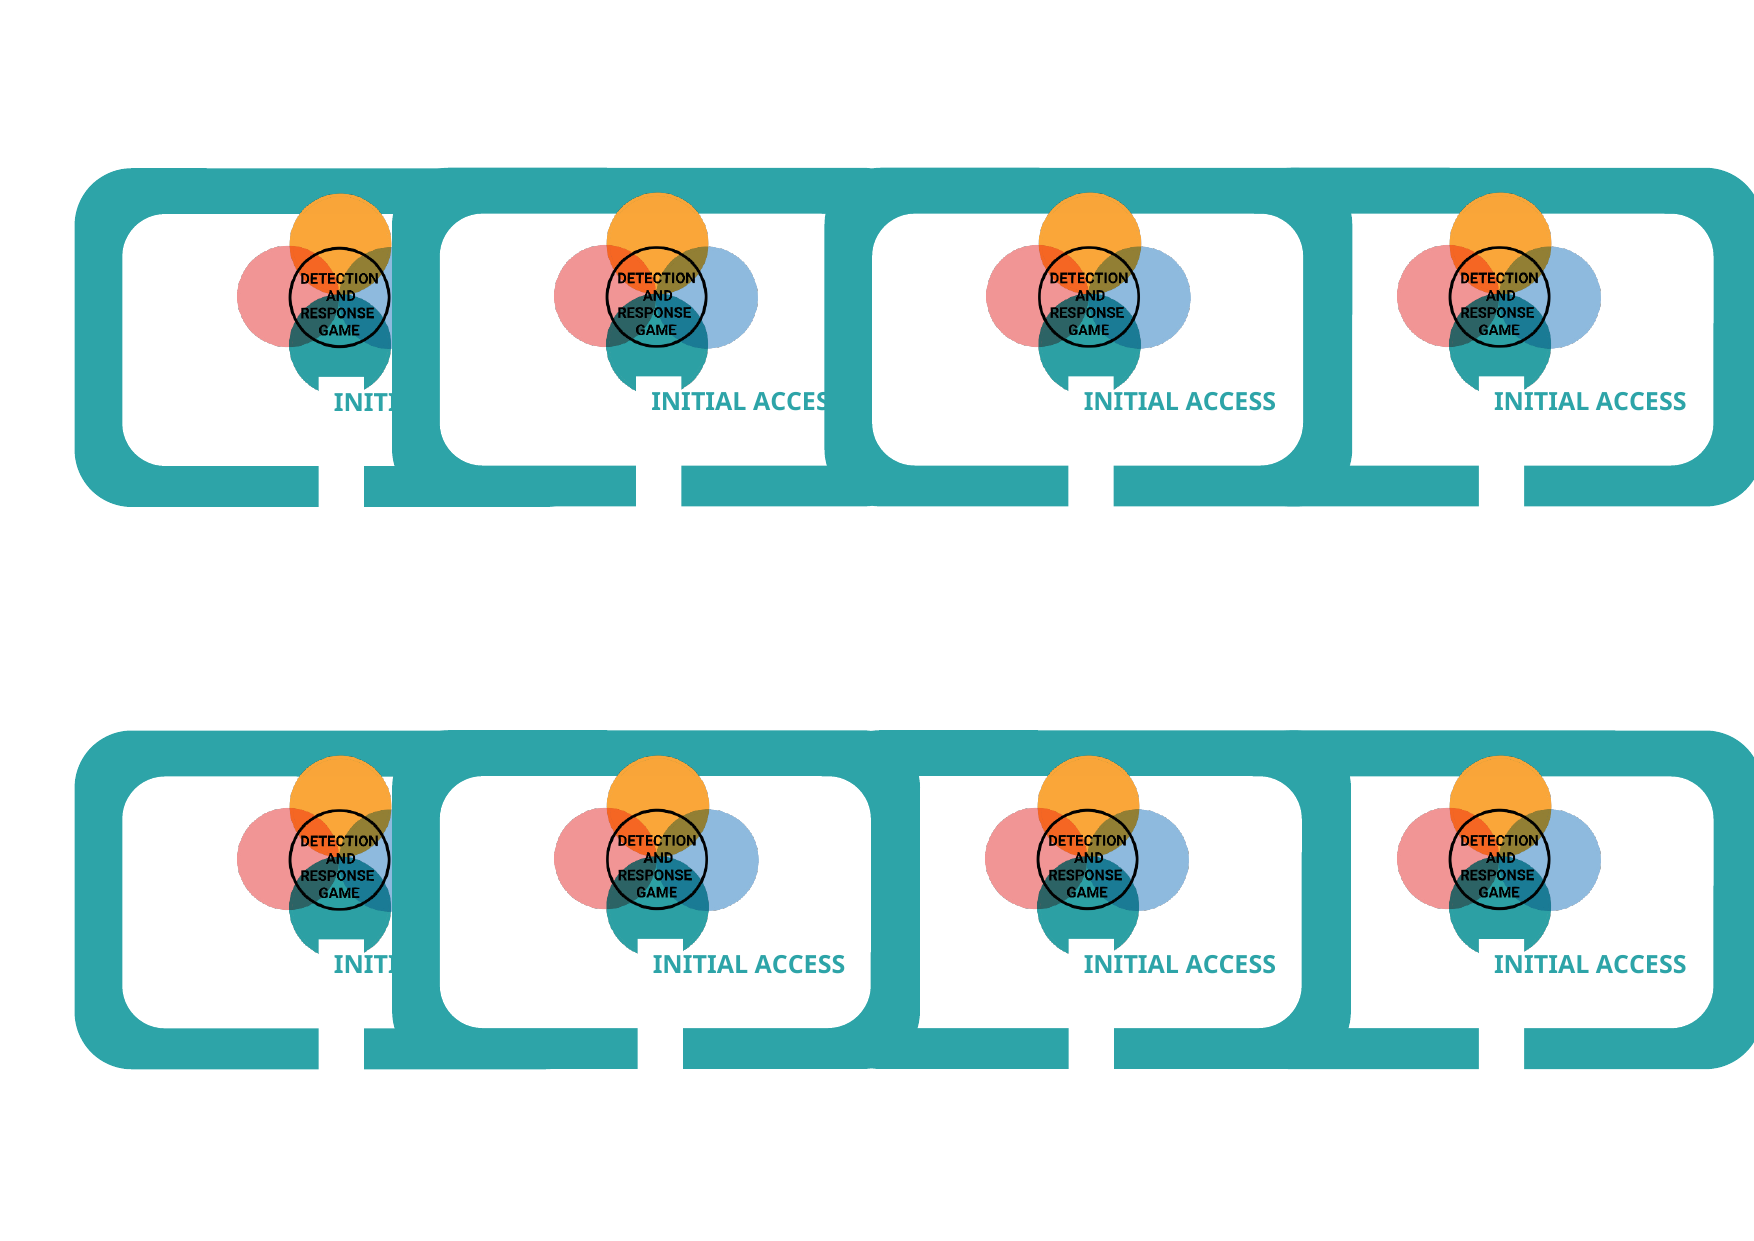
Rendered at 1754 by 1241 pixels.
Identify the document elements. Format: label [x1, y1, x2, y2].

picture [1386, 186, 1613, 408]
picture [1601, 958, 1606, 966]
picture [722, 958, 727, 966]
picture [974, 749, 1201, 971]
picture [543, 186, 770, 408]
picture [1601, 395, 1606, 403]
picture [1531, 394, 1538, 408]
picture [1531, 957, 1538, 971]
picture [543, 749, 770, 971]
picture [721, 395, 726, 403]
picture [1386, 749, 1613, 971]
picture [226, 187, 405, 408]
picture [759, 395, 764, 403]
picture [1564, 395, 1569, 403]
picture [226, 749, 406, 971]
picture [1191, 958, 1196, 966]
picture [1191, 395, 1196, 403]
picture [1153, 395, 1158, 403]
picture [1153, 958, 1158, 966]
picture [1564, 958, 1569, 966]
picture [975, 186, 1203, 408]
picture [760, 958, 765, 966]
